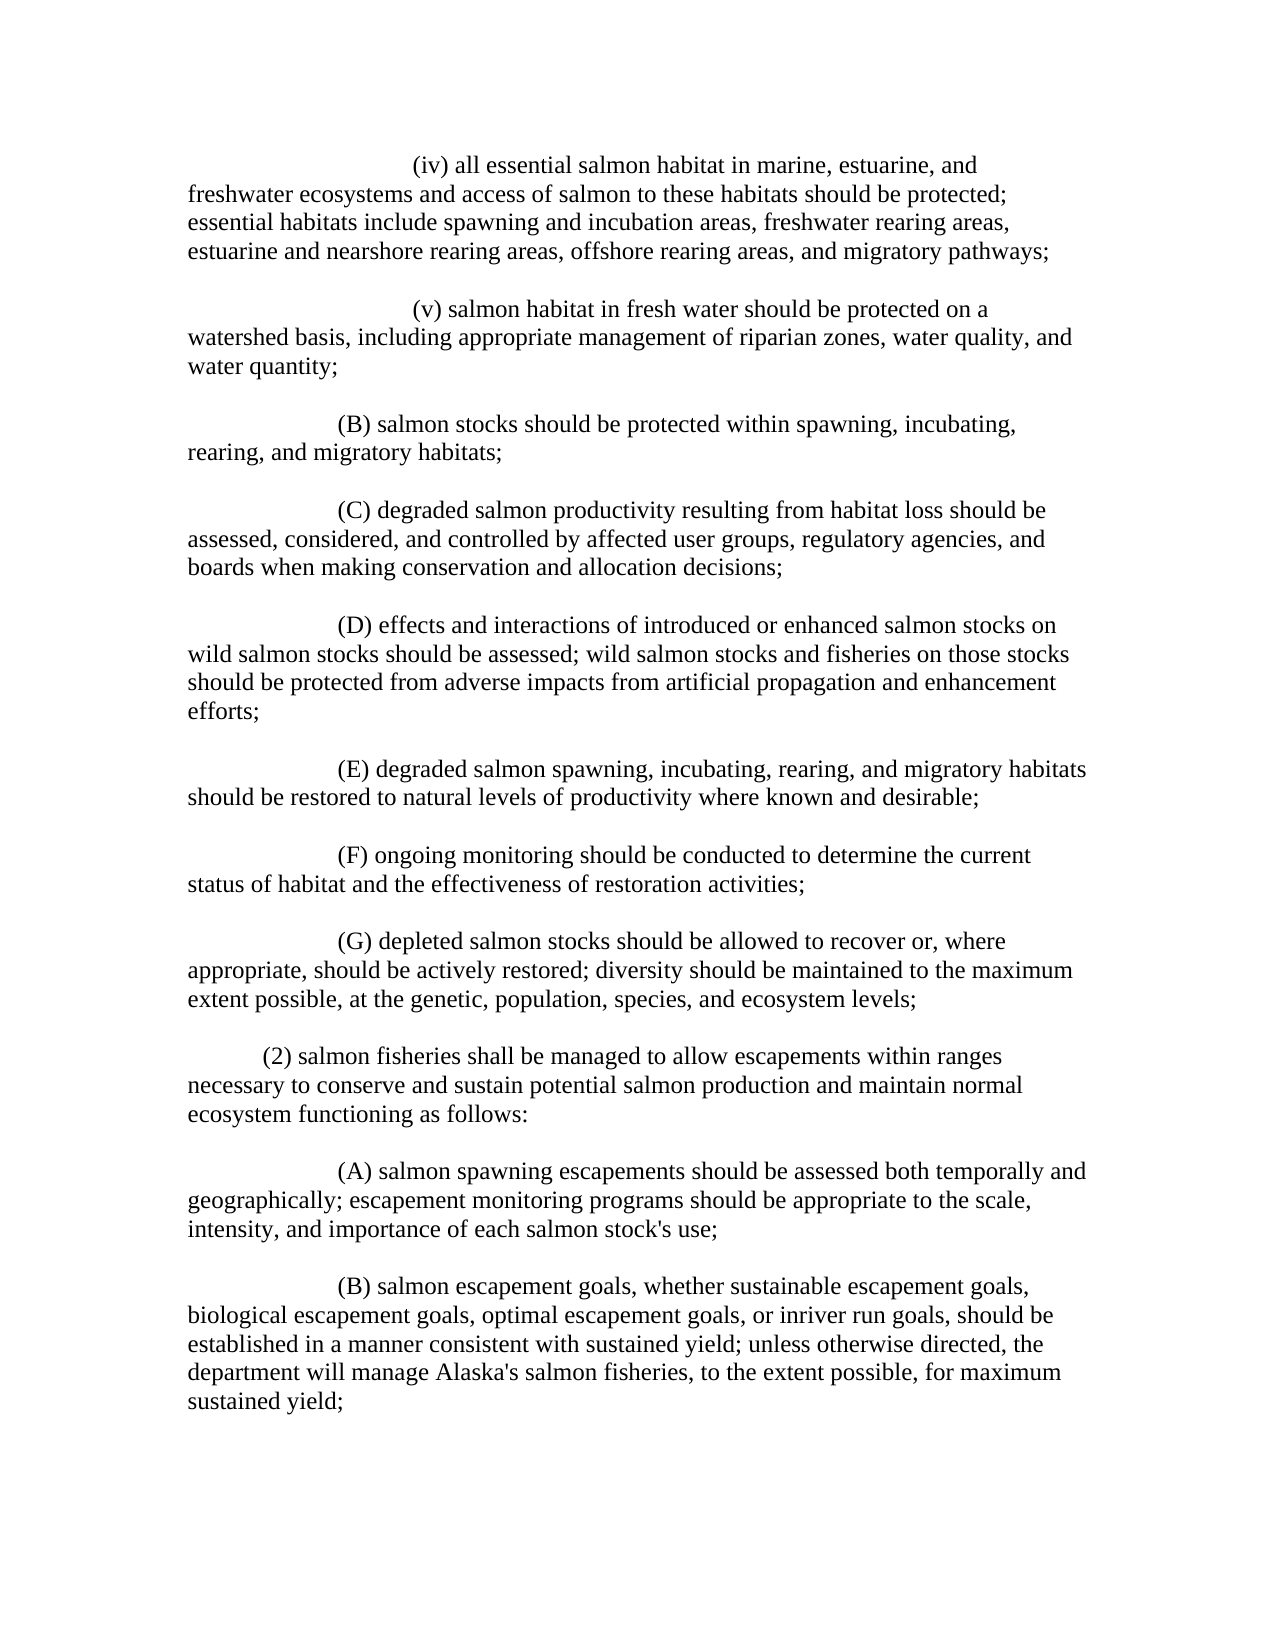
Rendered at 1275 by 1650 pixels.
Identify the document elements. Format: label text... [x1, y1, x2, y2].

text (2) salmon fisheries shall be managed to allow escapements within ranges necessary to conserve and sustain potential salmon production and maintain normal ecosystem functioning as follows: [187, 1041, 1087, 1127]
text (B) salmon escapement goals, whether sustainable escapement goals, biological escapement goals, optimal escapement goals, or inriver run goals, should be established in a manner consistent with sustained yield; unless otherwise directed, the department will manage Alaska's salmon fisheries, to the extent possible, for maximum sustained yield; [187, 1271, 1087, 1415]
text (D) effects and interactions of introduced or enhanced salmon stocks on wild salmon stocks should be assessed; wild salmon stocks and fisheries on those stocks should be protected from adverse impacts from artificial propagation and enhancement efforts; [187, 610, 1087, 725]
text (G) depleted salmon stocks should be allowed to recover or, where appropriate, should be actively restored; diversity should be maintained to the maximum extent possible, at the genetic, population, species, and ecosystem levels; [187, 926, 1087, 1012]
text (F) ongoing monitoring should be conducted to determine the current status of habitat and the effectiveness of restoration activities; [187, 840, 1087, 897]
text (v) salmon habitat in fresh water should be protected on a watershed basis, including appropriate management of riparian zones, water quality, and water quantity; [187, 294, 1087, 380]
text (iv) all essential salmon habitat in marine, estuarine, and freshwater ecosystems and access of salmon to these habitats should be protected; essential habitats include spawning and incubation areas, freshwater rearing areas, estuarine and nearshore rearing areas, offshore rearing areas, and migratory pathways; [187, 150, 1087, 265]
text (A) salmon spawning escapements should be assessed both temporally and geographically; escapement monitoring programs should be appropriate to the scale, intensity, and importance of each salmon stock's use; [187, 1156, 1087, 1242]
text (E) degraded salmon spawning, incubating, rearing, and migratory habitats should be restored to natural levels of productivity where known and desirable; [187, 754, 1087, 811]
text (B) salmon stocks should be protected within spawning, incubating, rearing, and migratory habitats; [187, 409, 1087, 466]
text (C) degraded salmon productivity resulting from habitat loss should be assessed, considered, and controlled by affected user groups, regulatory agencies, and boards when making conservation and allocation decisions; [187, 495, 1087, 581]
